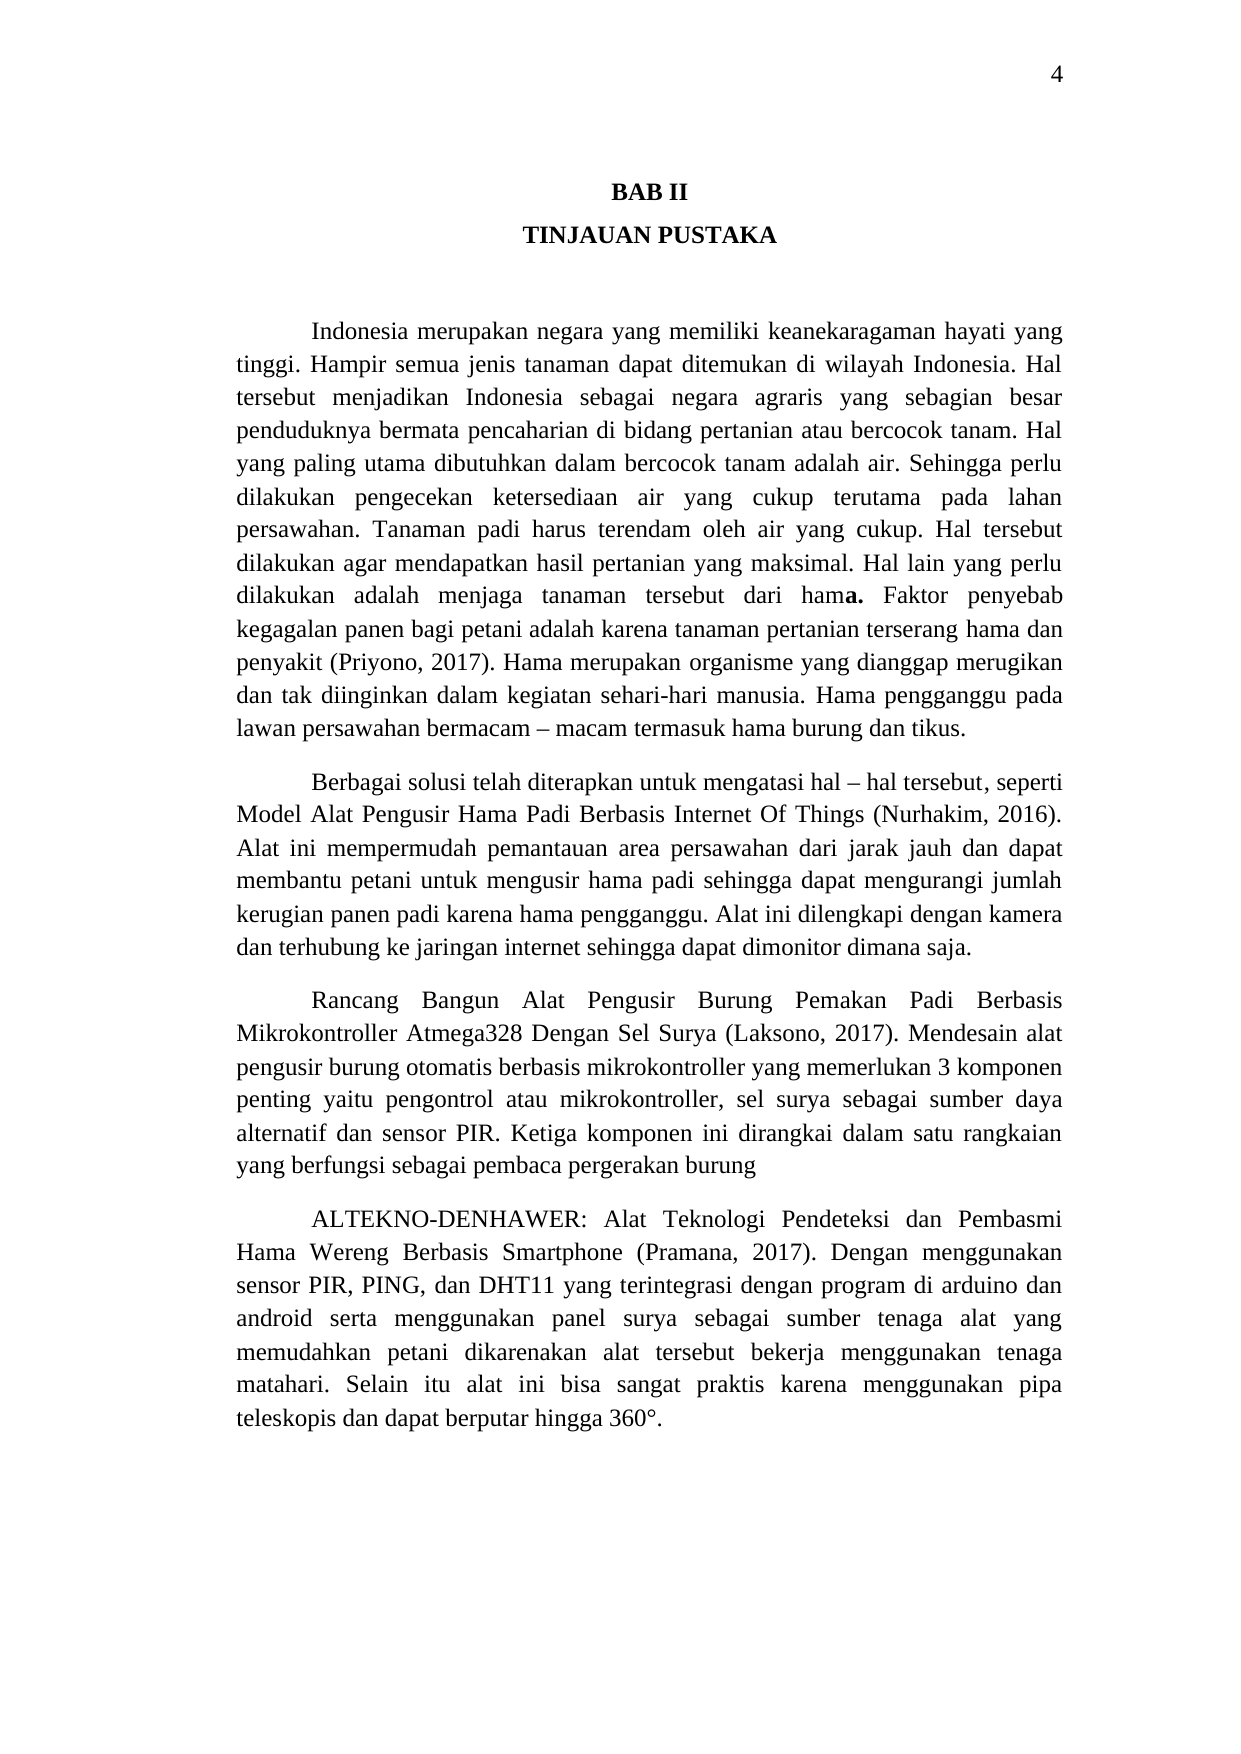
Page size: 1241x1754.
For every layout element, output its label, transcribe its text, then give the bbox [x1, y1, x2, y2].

subtitle BAB II TINJAUAN PUSTAKA [236, 177, 1063, 249]
text ALTEKNO-DENHAWER: Alat Teknologi Pendeteksi dan Pembasmi Hama Wereng Berbasis Smartphone (Pramana, 2017). Dengan menggunakan sensor PIR, PING, dan DHT11 yang terintegrasi dengan program di arduino dan android serta menggunakan panel surya sebagai sumber tenaga alat yang memudahkan petani dikarenakan alat tersebut bekerja menggunakan tenaga matahari. Selain itu alat ini bisa sangat praktis karena menggunakan pipa teleskopis dan dapat berputar hingga 360°. [236, 1204, 1063, 1431]
text Rancang Bangun Alat Pengusir Burung Pemakan Padi Berbasis Mikrokontroller Atmega328 Dengan Sel Surya (Laksono, 2017). Mendesain alat pengusir burung otomatis berbasis mikrokontroller yang memerlukan 3 komponen penting yaitu pengontrol atau mikrokontroller, sel surya sebagai sumber daya alternatif dan sensor PIR. Ketiga komponen ini dirangkai dalam satu rangkaian yang berfungsi sebagai pembaca pergerakan burung [236, 986, 1063, 1179]
text Indonesia merupakan negara yang memiliki keanekaragaman hayati yang tinggi. Hampir semua jenis tanaman dapat ditemukan di wilayah Indonesia. Hal tersebut menjadikan Indonesia sebagai negara agraris yang sebagian besar penduduknya bermata pencaharian di bidang pertanian atau bercocok tanam. Hal yang paling utama dibutuhkan dalam bercocok tanam adalah air. Sehingga perlu dilakukan pengecekan ketersediaan air yang cukup terutama pada lahan persawahan. Tanaman padi harus terendam oleh air yang cukup. Hal tersebut dilakukan agar mendapatkan hasil pertanian yang maksimal. Hal lain yang perlu dilakukan adalah menjaga tanaman tersebut dari hama. Faktor penyebab kegagalan panen bagi petani adalah karena tanaman pertanian terserang hama dan penyakit (Priyono, 2017). Hama merupakan organisme yang dianggap merugikan dan tak diinginkan dalam kegiatan sehari-hari manusia. Hama pengganggu pada lawan persawahan bermacam – macam termasuk hama burung dan tikus. [236, 316, 1063, 741]
text Berbagai solusi telah diterapkan untuk mengatasi hal – hal tersebut, seperti Model Alat Pengusir Hama Padi Berbasis Internet Of Things (Nurhakim, 2016). Alat ini mempermudah pemantauan area persawahan dari jarak jauh dan dapat membantu petani untuk mengusir hama padi sehingga dapat mengurangi jumlah kerugian panen padi karena hama pengganggu. Alat ini dilengkapi dengan kamera dan terhubung ke jaringan internet sehingga dapat dimonitor dimana saja. [236, 767, 1063, 960]
